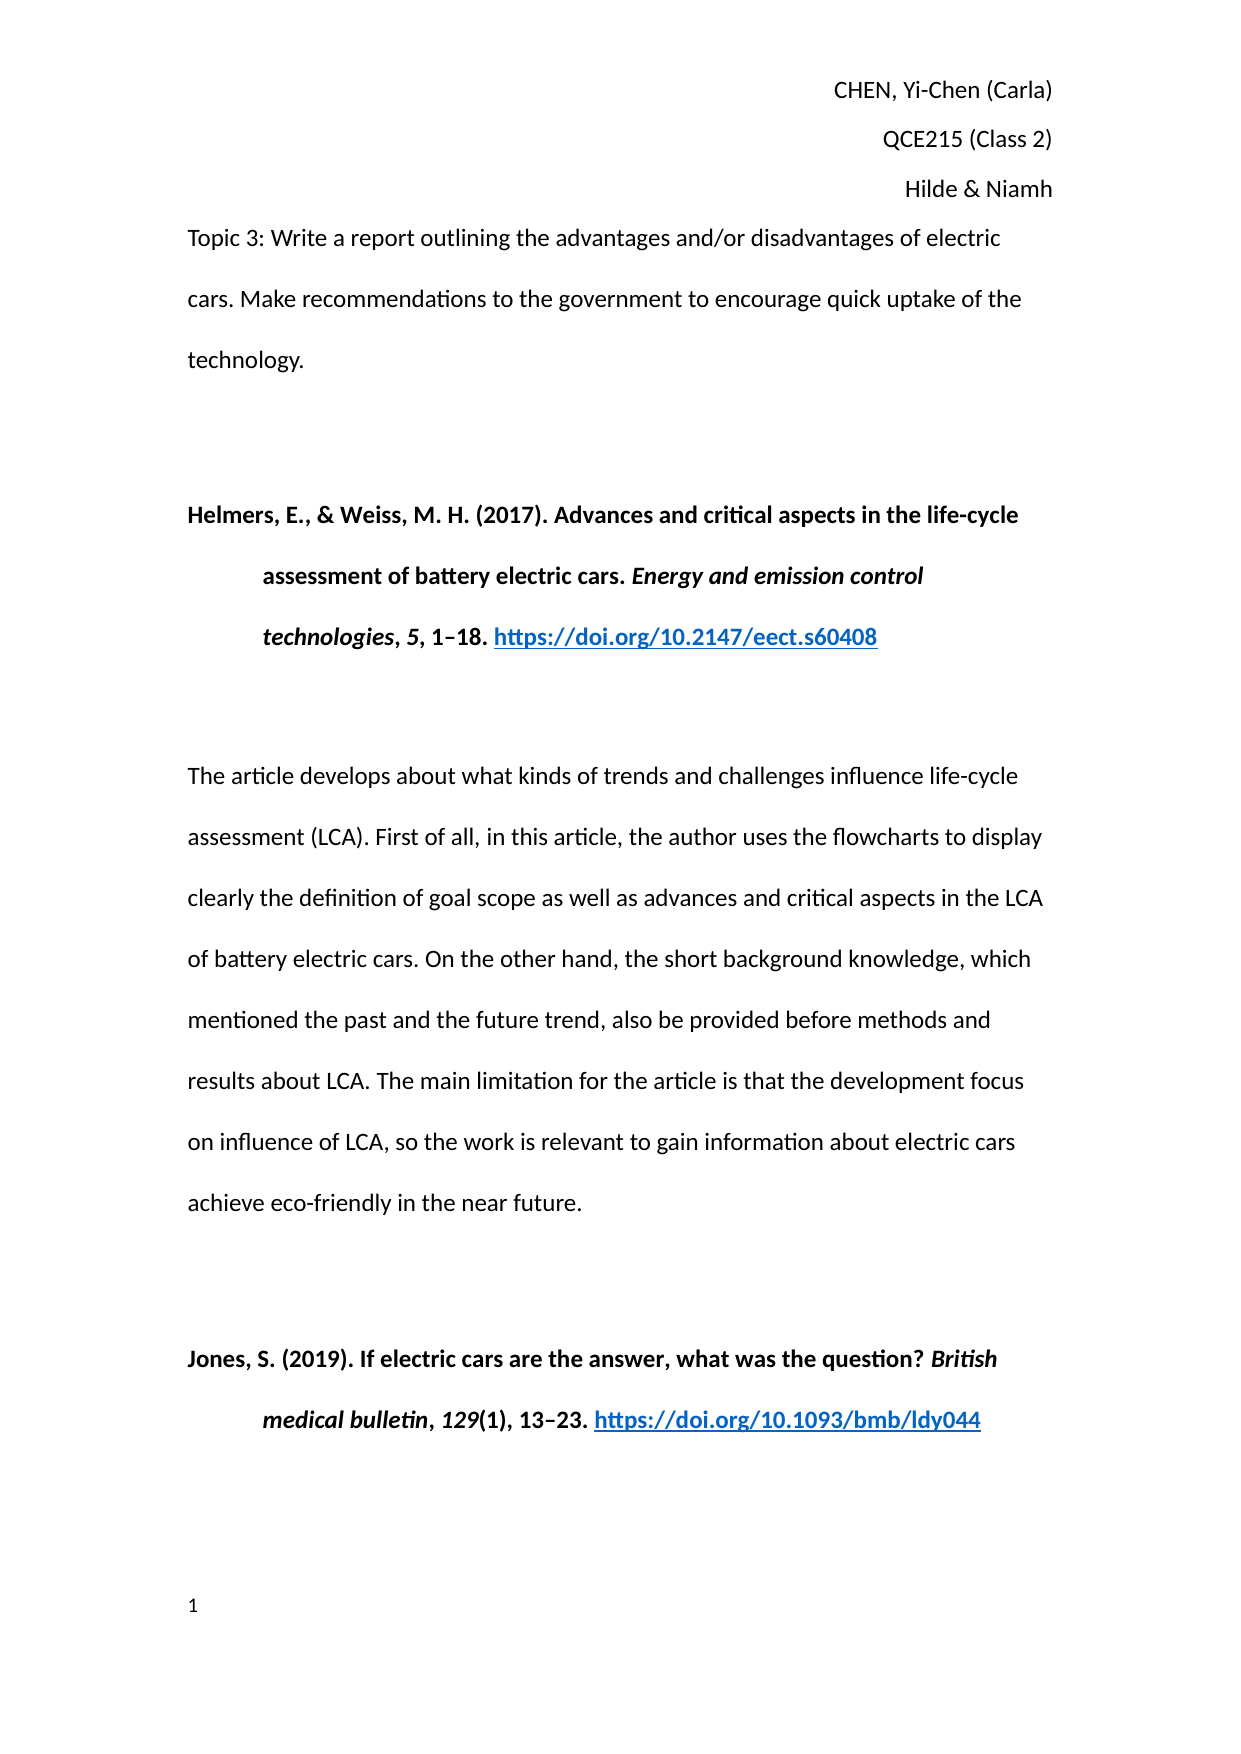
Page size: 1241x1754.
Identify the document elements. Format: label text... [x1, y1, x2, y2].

text Jones, S. (2019). If electric cars are the answer, what was the question? British medical bulletin, 129(1), 13–23. https://doi.org/10.1093/bmb/ldy044 [187, 1343, 1053, 1434]
text Helmers, E., & Weiss, M. H. (2017). Advances and critical aspects in the life-cycle assessment of battery electric cars. Energy and emission control technologies, 5, 1–18. https://doi.org/10.2147/eect.s60408 [187, 499, 1053, 652]
text Topic 3: Write a report outlining the advantages and/or disadvantages of electric cars. Make recommendations to the government to encourage quick uptake of the technology. [187, 222, 1053, 374]
text The article develops about what kinds of trends and challenges influence life-cycle assessment (LCA). First of all, in this article, the author uses the flowcharts to display clearly the definition of goal scope as well as advances and critical aspects in the LCA of battery electric cars. On the other hand, the short background knowledge, which mentioned the past and the future trend, also be provided before methods and results about LCA. The main limitation for the article is that the development focus on influence of LCA, so the work is relevant to gain information about electric cars achieve eco-friendly in the near future. [187, 760, 1053, 1218]
